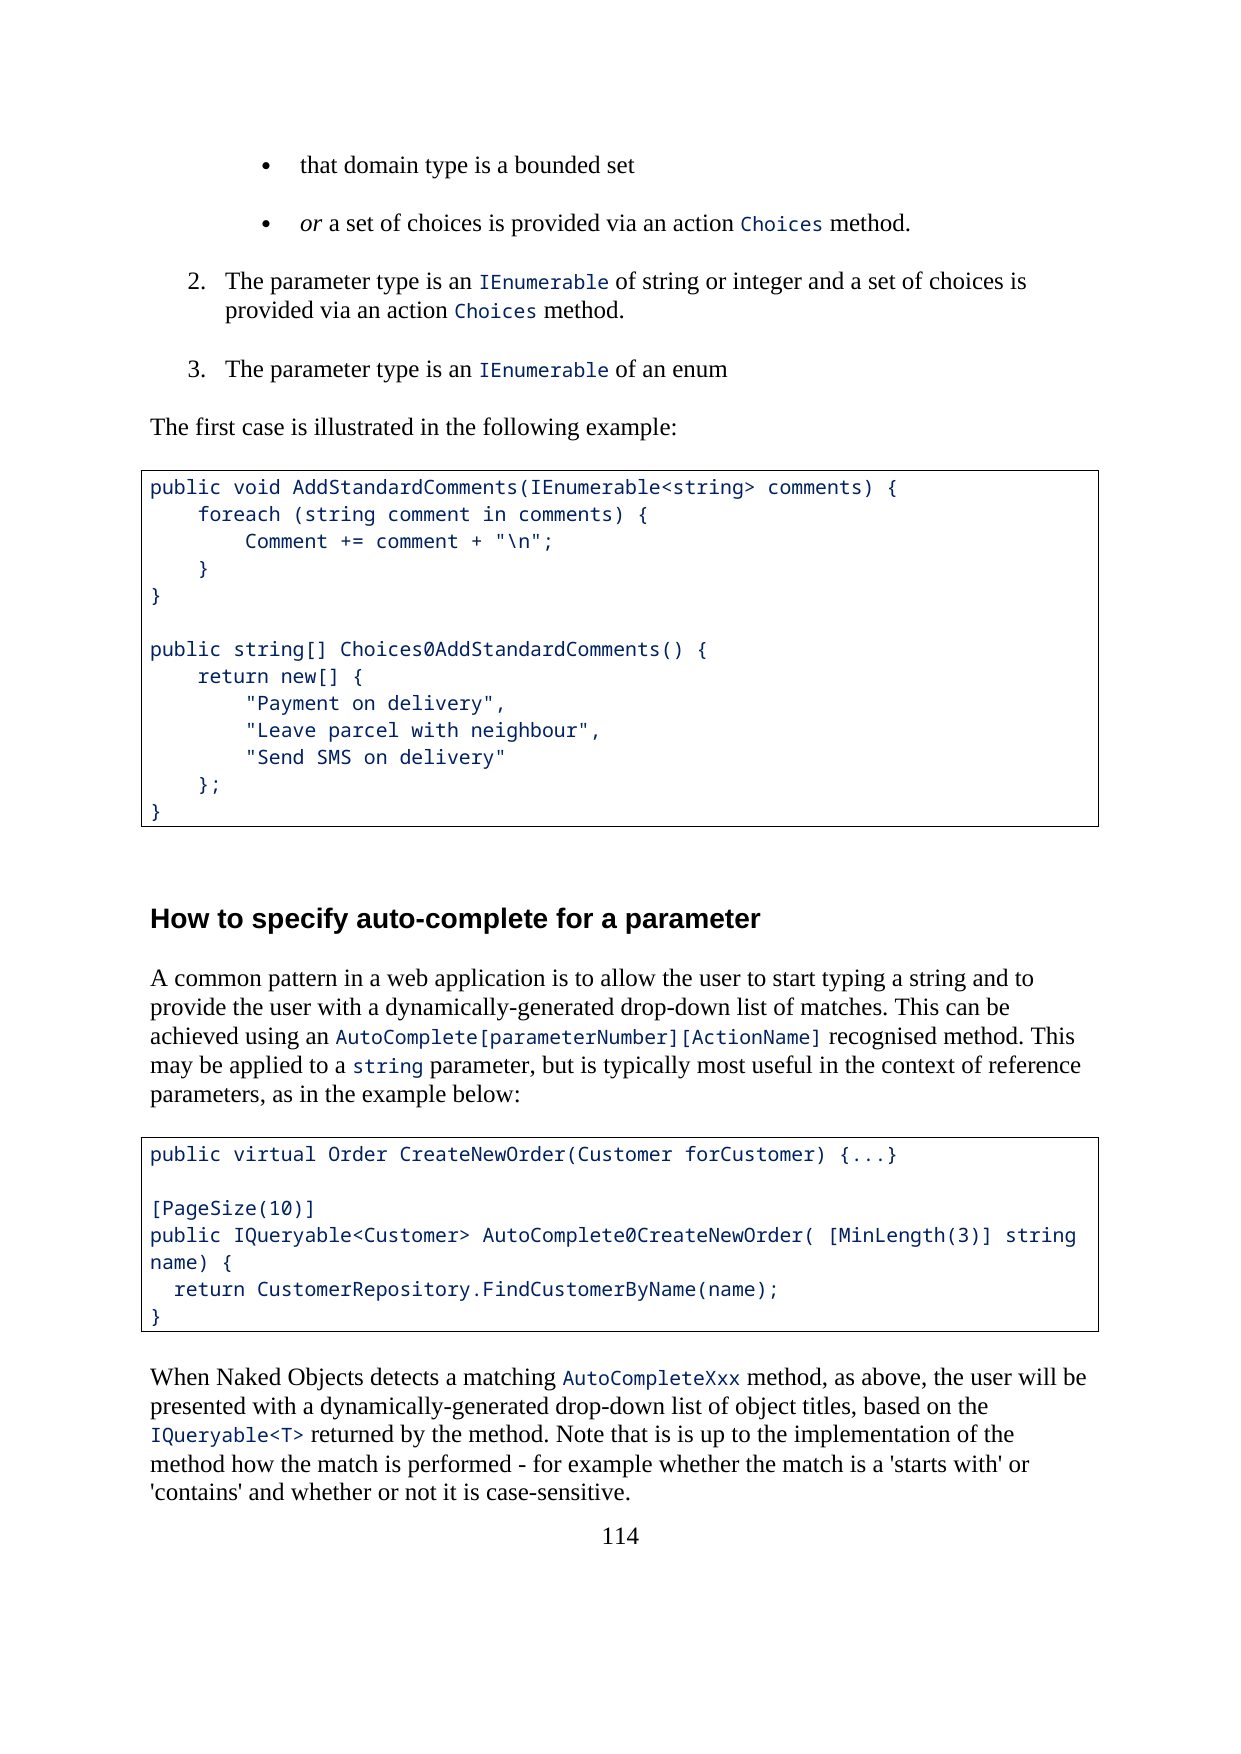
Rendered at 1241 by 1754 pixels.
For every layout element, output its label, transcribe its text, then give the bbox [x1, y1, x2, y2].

text The first case is illustrated in the following example: [150, 412, 1090, 441]
list The parameter type is an IEnumerable of string or integer and a set of choices is provided via an action Choices method. [187, 266, 1090, 324]
text A common pattern in a web application is to allow the user to start typing a string and to provide the user with a dynamically-generated drop-down list of matches. This can be achieved using an AutoComplete[parameterNumber][ActionName] recognised method. This may be applied to a string parameter, but is typically most useful in the context of reference parameters, as in the example below: [150, 963, 1090, 1108]
text } [150, 554, 1090, 581]
text public virtual Order CreateNewOrder(Customer forCustomer) {...} [142, 1138, 1098, 1167]
list The parameter type is an IEnumerable of an enum [187, 354, 1090, 383]
text When Naked Objects detects a matching AutoCompleteXxx method, as above, the user will be presented with a dynamically-generated drop-down list of object titles, based on the IQueryable<T> returned by the method. Note that is is up to the implementation of the method how the match is performed - for example whether the match is a 'starts with' or 'contains' and whether or not it is case-sensitive. [150, 1362, 1090, 1506]
subtitle How to specify auto-complete for a parameter [150, 902, 1090, 934]
text public void AddStandardComments(IEnumerable<string> comments) { [142, 471, 1098, 500]
text "Leave parcel with neighbour", [150, 716, 1090, 743]
text foreach (string comment in comments) { [150, 500, 1090, 527]
text "Send SMS on delivery" [150, 743, 1090, 770]
text return new[] { [150, 662, 1090, 689]
text }; [150, 770, 1090, 794]
list that domain type is a bounded set [262, 150, 1090, 179]
text } [150, 581, 1090, 608]
list or a set of choices is provided via an action Choices method. [262, 208, 1090, 237]
text } [142, 794, 1098, 826]
text [PageSize(10)] [150, 1194, 1090, 1221]
text Comment += comment + "\n"; [150, 527, 1090, 554]
text public string[] Choices0AddStandardComments() { [150, 635, 1090, 662]
text return CustomerRepository.FindCustomerByName(name); [150, 1275, 1090, 1299]
text } [142, 1299, 1098, 1331]
text "Payment on delivery", [150, 689, 1090, 716]
text public IQueryable<Customer> AutoComplete0CreateNewOrder( [MinLength(3)] string name) { [150, 1221, 1090, 1275]
